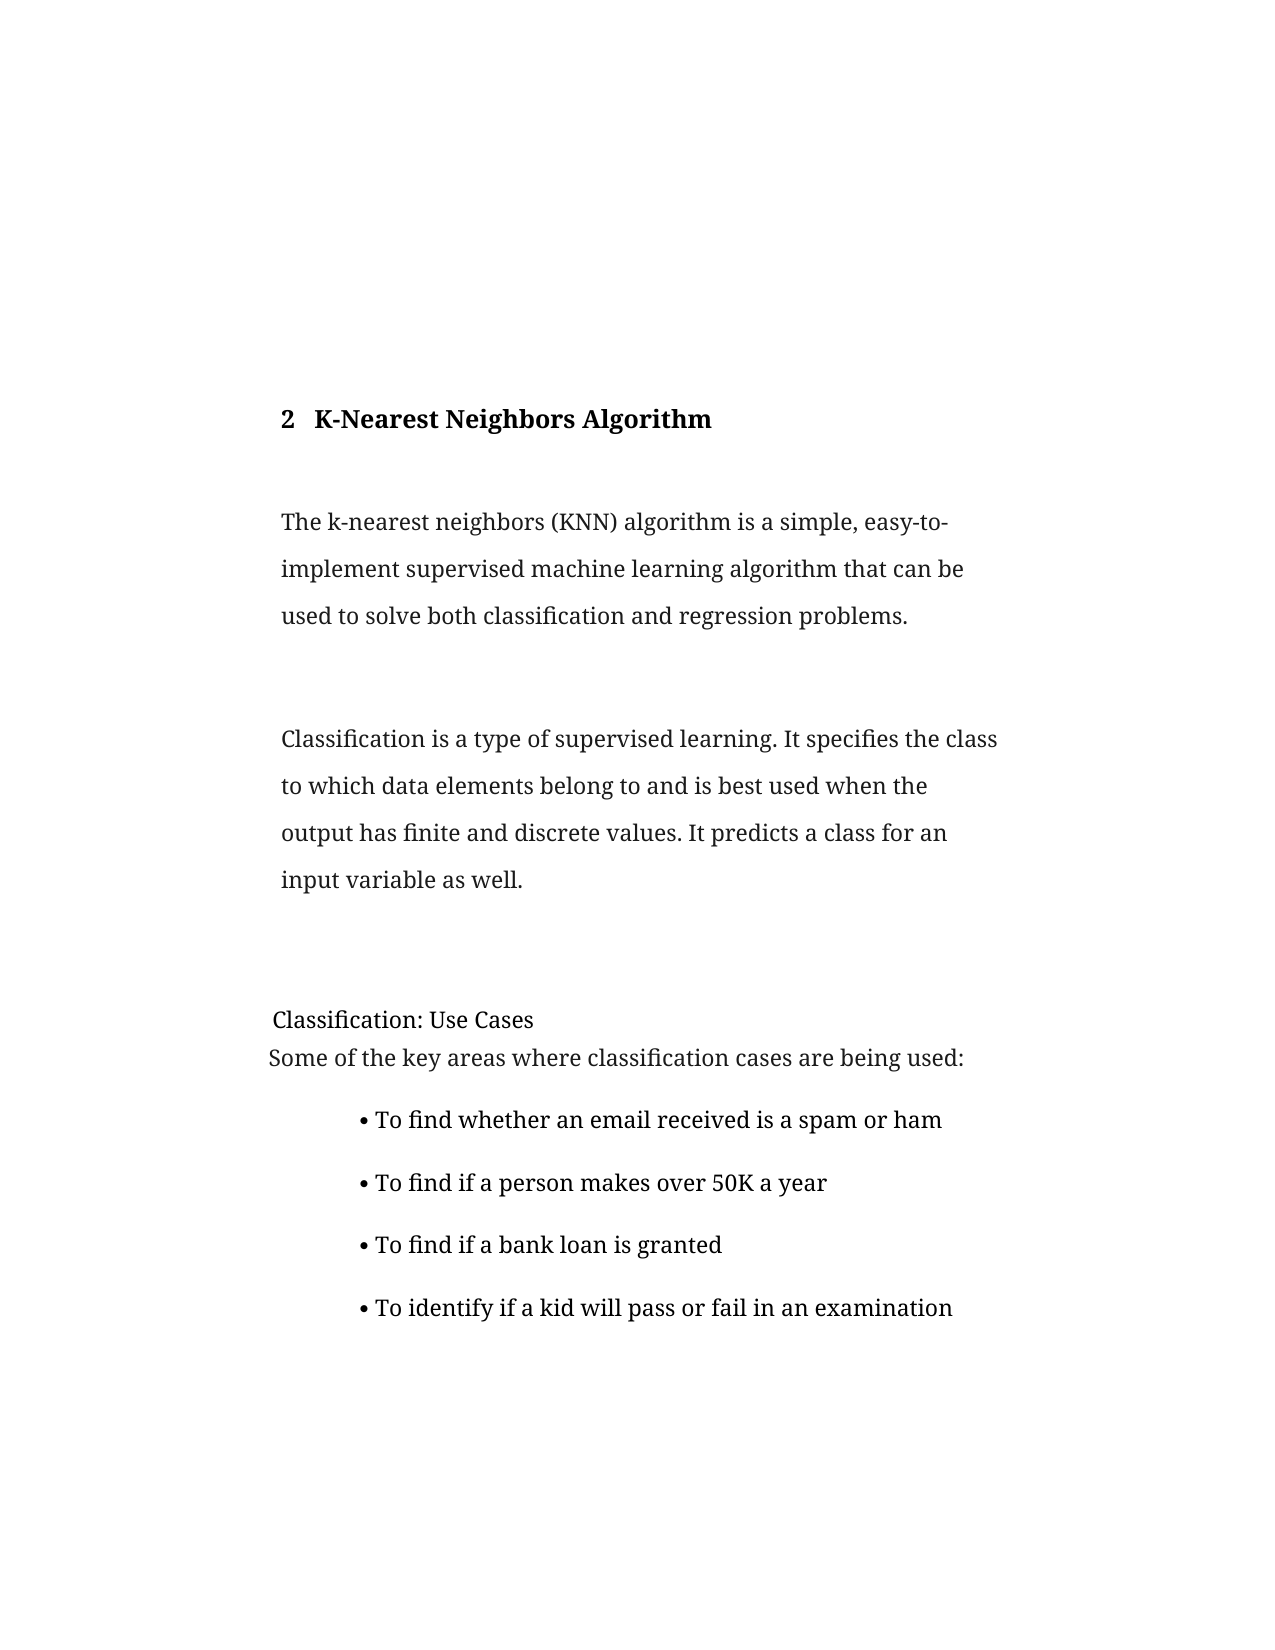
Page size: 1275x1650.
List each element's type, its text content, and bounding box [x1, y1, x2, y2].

text The k-nearest neighbors (KNN) algorithm is a simple, easy-to-implement supervised machine learning algorithm that can be used to solve both classification and regression problems. [281, 506, 1002, 631]
subtitle Classification: Use Cases [179, 1004, 1096, 1036]
list To find whether an email received is a spam or ham [360, 1104, 1096, 1136]
list To find if a bank loan is granted [360, 1229, 1096, 1261]
text Classification is a type of supervised learning. It specifies the class to which data elements belong to and is best used when the output has finite and discrete values. It predicts a class for an input variable as well. [281, 723, 1002, 895]
list To find if a person makes over 50K a year [360, 1167, 1096, 1198]
list To identify if a kid will pass or fail in an examination [360, 1292, 1096, 1323]
text 2 K-Nearest Neighbors Algorithm [281, 402, 1002, 436]
text Some of the key areas where classification cases are being used: [179, 1042, 1096, 1073]
